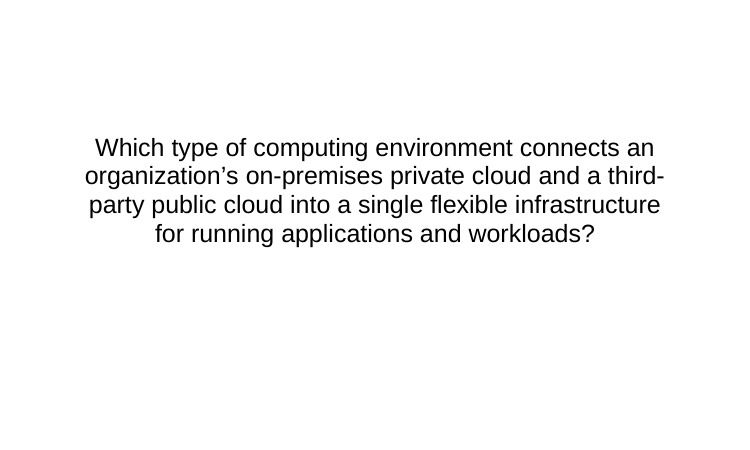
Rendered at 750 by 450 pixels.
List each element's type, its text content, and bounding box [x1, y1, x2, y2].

text Which type of computing environment connects an organization’s on-premises private cloud and a third-party public cloud into a single flexible infrastructure for running applications and workloads? [75, 132, 675, 247]
